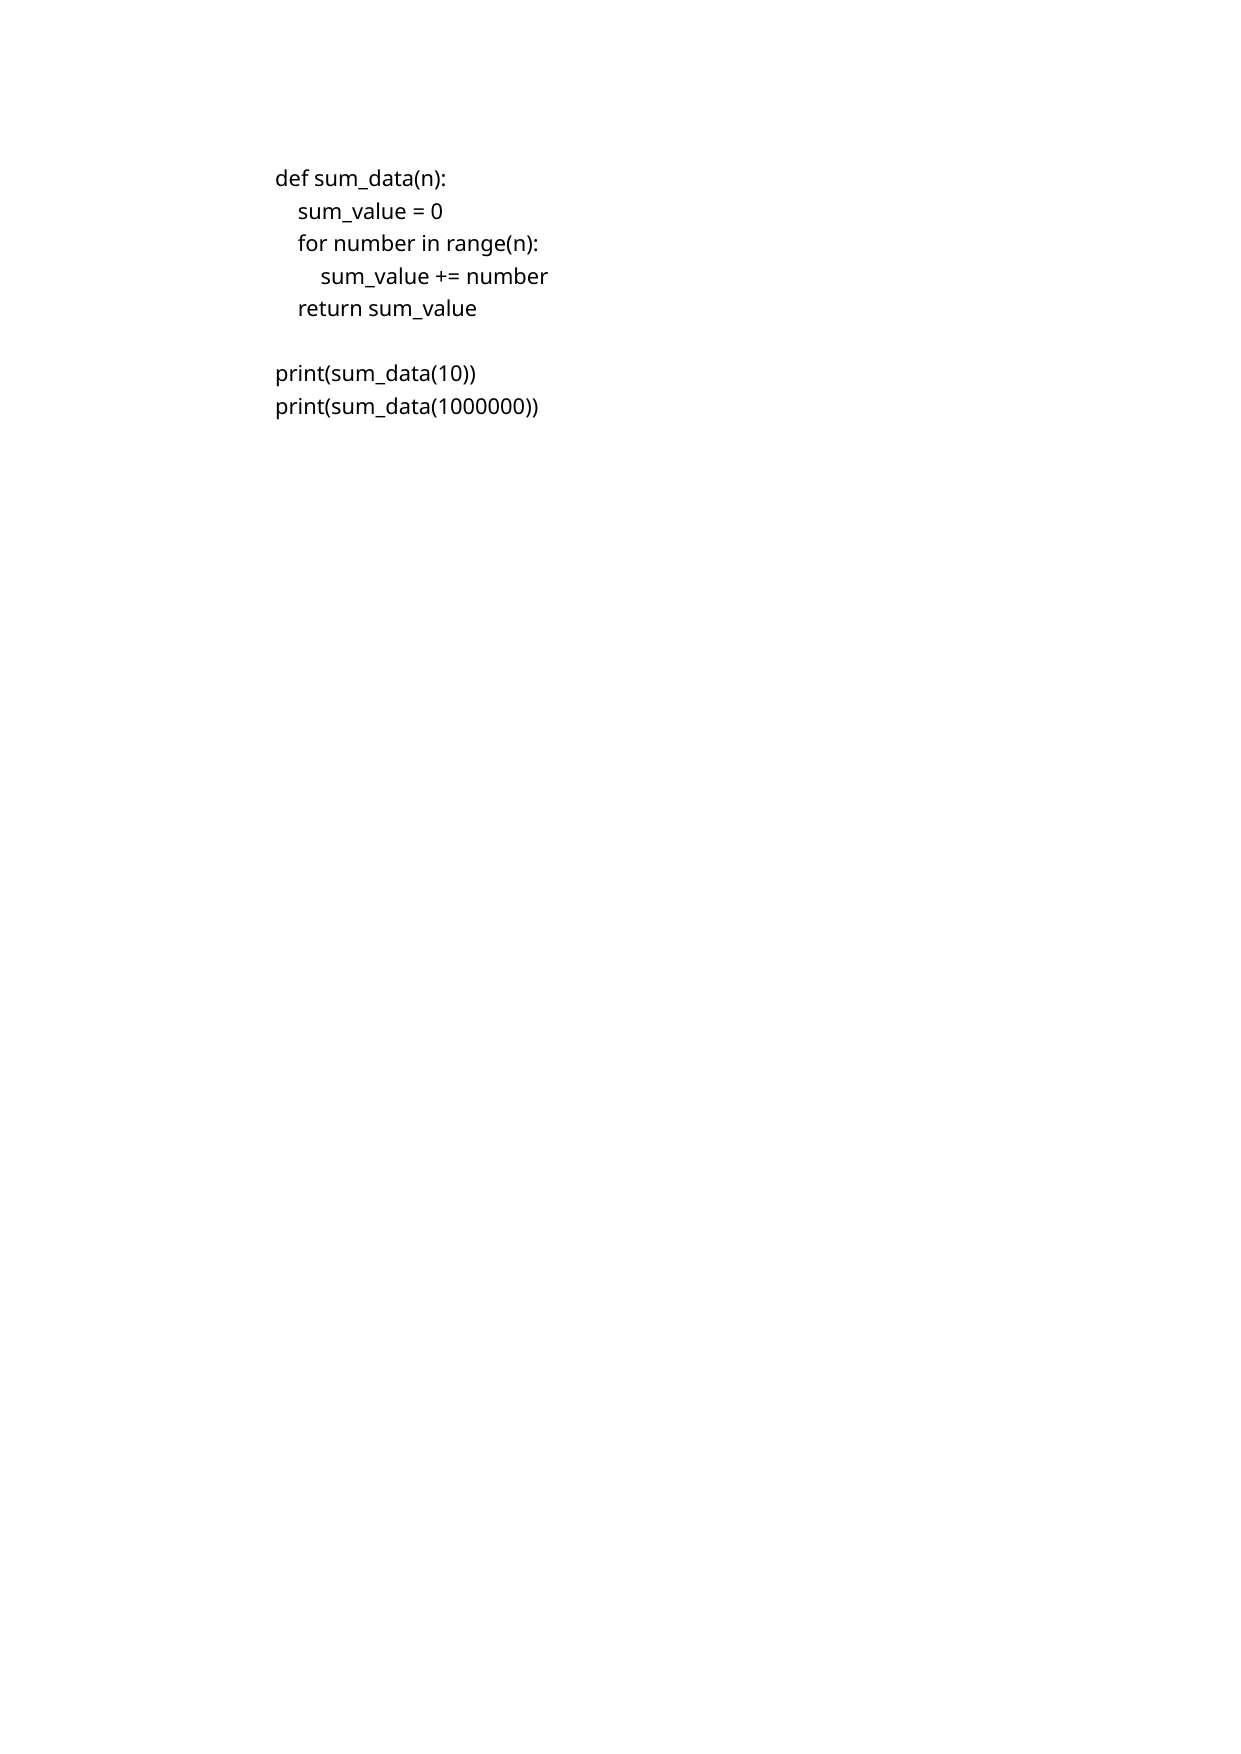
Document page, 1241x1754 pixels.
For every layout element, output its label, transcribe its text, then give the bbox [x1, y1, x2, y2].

text sum_value += number [275, 259, 1053, 292]
text sum_value = 0 [275, 194, 1053, 227]
text print(sum_data(1000000)) [275, 389, 1053, 422]
text print(sum_data(10)) [275, 357, 1053, 389]
text return sum_value [275, 292, 1053, 324]
text def sum_data(n): [275, 162, 1053, 194]
text for number in range(n): [275, 227, 1053, 259]
